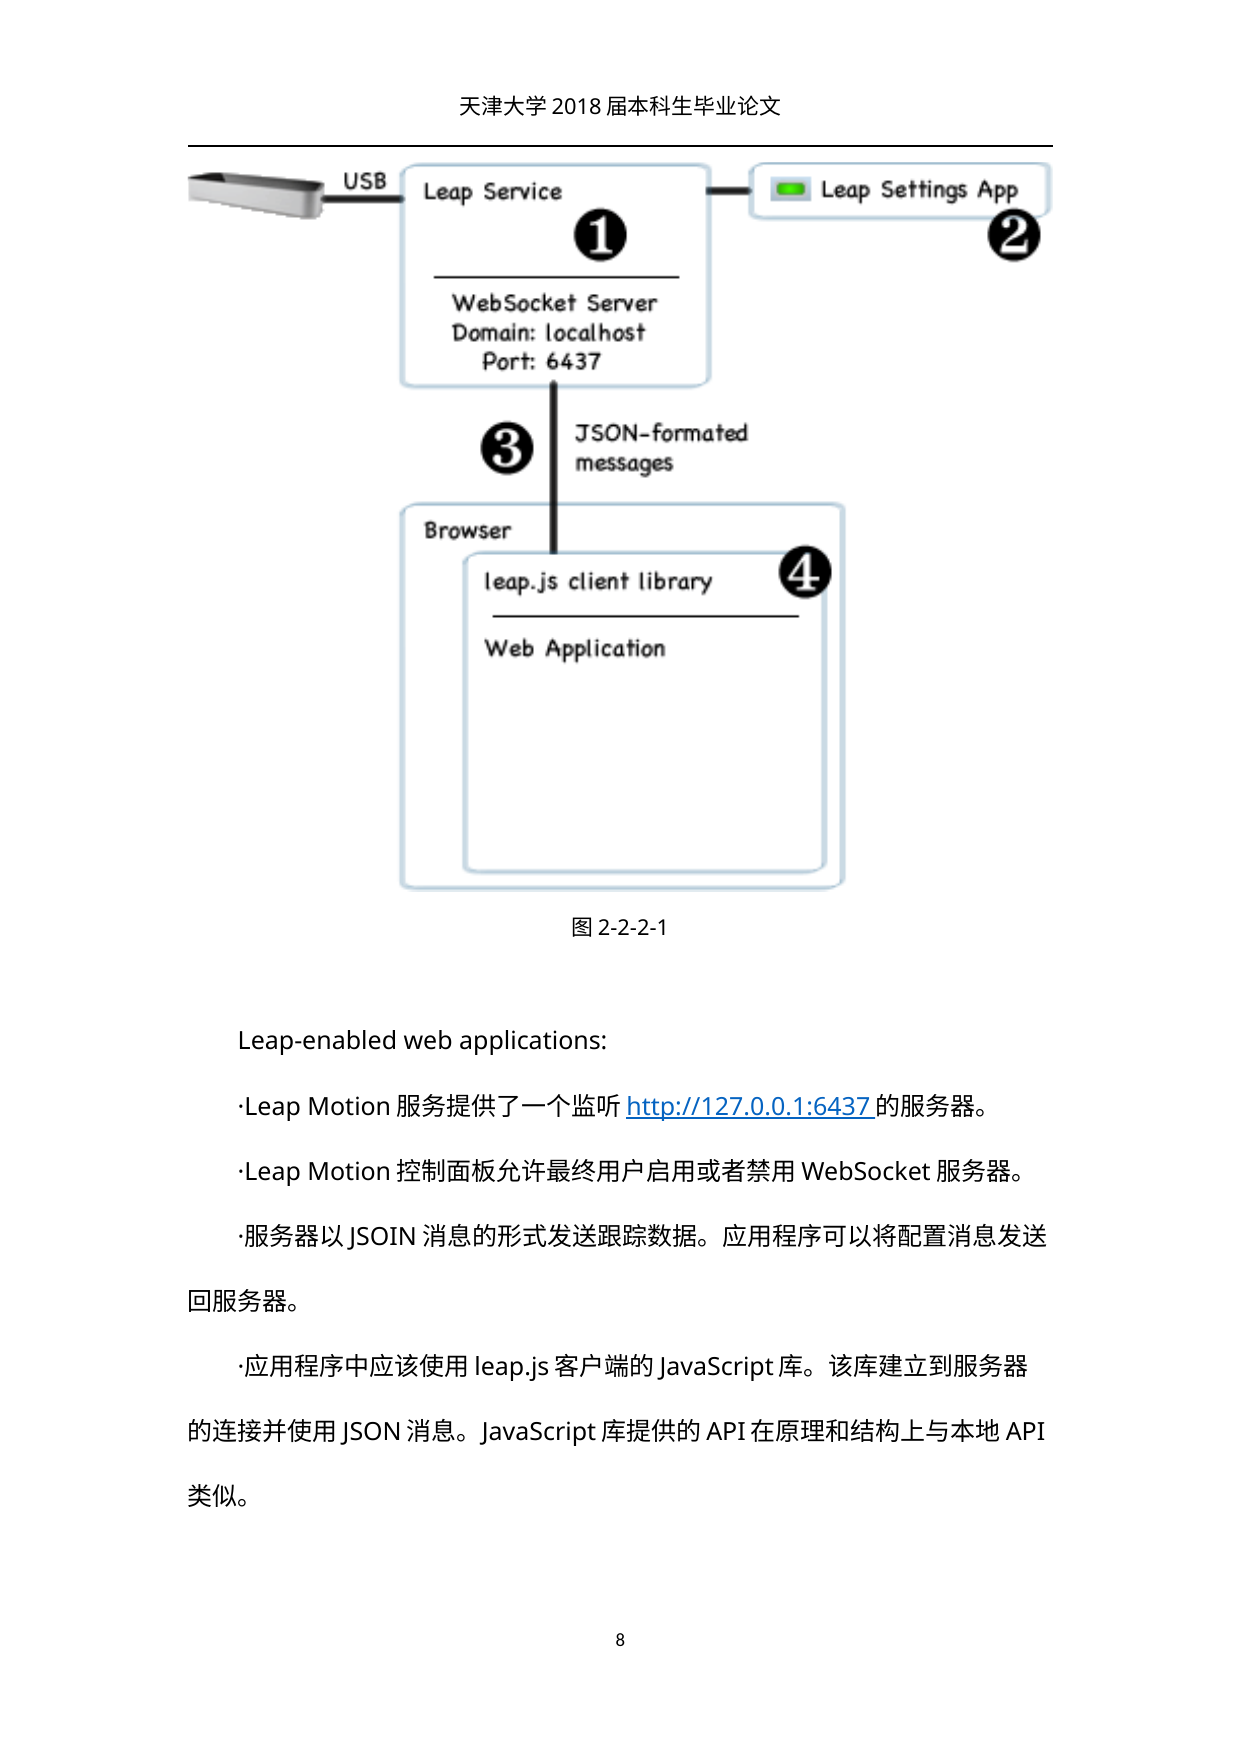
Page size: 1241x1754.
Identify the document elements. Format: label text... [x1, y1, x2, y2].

text ·服务器以JSOIN消息的形式发送跟踪数据。应用程序可以将配置消息发送回服务器。 [187, 1202, 1053, 1332]
text 图2-2-2-1 [187, 909, 1053, 942]
text ·Leap Motion服务提供了一个监听http://127.0.0.1:6437的服务器。 [187, 1072, 1053, 1137]
text ·应用程序中应该使用leap.js客户端的JavaScript库。该库建立到服务器的连接并使用JSON消息。JavaScript库提供的API在原理和结构上与本地API类似。 [187, 1332, 1053, 1527]
picture [187, 162, 1053, 892]
text Leap-enabled web applications: [187, 1007, 1053, 1072]
text ·Leap Motion控制面板允许最终用户启用或者禁用WebSocket服务器。 [187, 1137, 1053, 1202]
